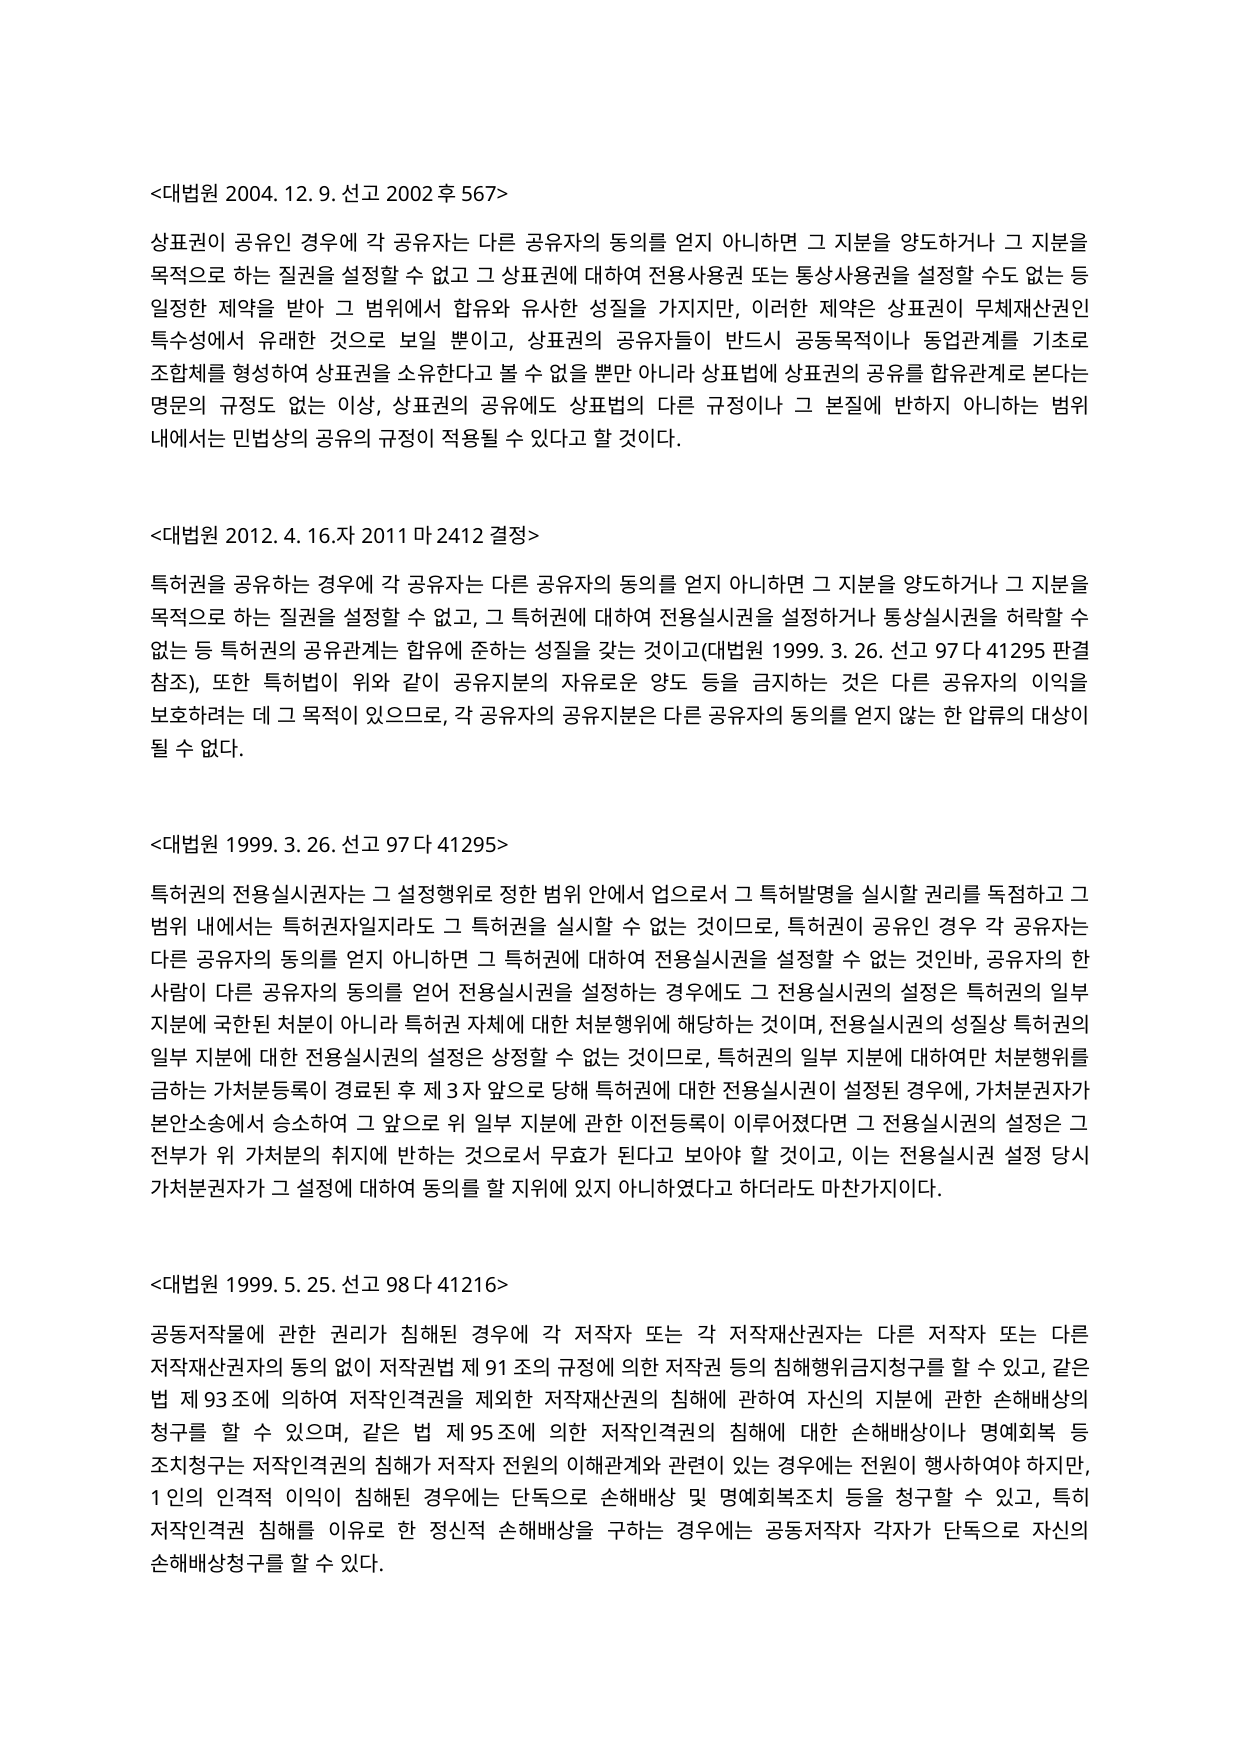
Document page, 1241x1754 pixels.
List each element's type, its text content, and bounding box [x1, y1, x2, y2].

text <대법원 1999. 5. 25. 선고 98다41216> [150, 1269, 1090, 1299]
text <대법원 1999. 3. 26. 선고 97다41295> [150, 829, 1090, 859]
text <대법원 2012. 4. 16.자 2011마2412 결정> [150, 519, 1090, 549]
text 상표권이 공유인 경우에 각 공유자는 다른 공유자의 동의를 얻지 아니하면 그 지분을 양도하거나 그 지분을 목적으로 하는 질권을 설정할 수 없고 그 상표권에 대하여 전용사용권 또는 통상사용권을 설정할 수도 없는 등 일정한 제약을 받아 그 범위에서 합유와 유사한 성질을 가지지만, 이러한 제약은 상표권이 무체재산권인 특수성에서 유래한 것으로 보일 뿐이고, 상표권의 공유자들이 반드시 공동목적이나 동업관계를 기초로 조합체를 형성하여 상표권을 소유한다고 볼 수 없을 뿐만 아니라 상표법에 상표권의 공유를 합유관계로 본다는 명문의 규정도 없는 이상, 상표권의 공유에도 상표법의 다른 규정이나 그 본질에 반하지 아니하는 범위 내에서는 민법상의 공유의 규정이 적용될 수 있다고 할 것이다. [150, 227, 1090, 453]
text 공동저작물에 관한 권리가 침해된 경우에 각 저작자 또는 각 저작재산권자는 다른 저작자 또는 다른 저작재산권자의 동의 없이 저작권법 제91조의 규정에 의한 저작권 등의 침해행위금지청구를 할 수 있고, 같은 법 제93조에 의하여 저작인격권을 제외한 저작재산권의 침해에 관하여 자신의 지분에 관한 손해배상의 청구를 할 수 있으며, 같은 법 제95조에 의한 저작인격권의 침해에 대한 손해배상이나 명예회복 등 조치청구는 저작인격권의 침해가 저작자 전원의 이해관계와 관련이 있는 경우에는 전원이 행사하여야 하지만, 1인의 인격적 이익이 침해된 경우에는 단독으로 손해배상 및 명예회복조치 등을 청구할 수 있고, 특히 저작인격권 침해를 이유로 한 정신적 손해배상을 구하는 경우에는 공동저작자 각자가 단독으로 자신의 손해배상청구를 할 수 있다. [150, 1318, 1090, 1577]
text 특허권을 공유하는 경우에 각 공유자는 다른 공유자의 동의를 얻지 아니하면 그 지분을 양도하거나 그 지분을 목적으로 하는 질권을 설정할 수 없고, 그 특허권에 대하여 전용실시권을 설정하거나 통상실시권을 허락할 수 없는 등 특허권의 공유관계는 합유에 준하는 성질을 갖는 것이고(대법원 1999. 3. 26. 선고 97다41295 판결 참조), 또한 특허법이 위와 같이 공유지분의 자유로운 양도 등을 금지하는 것은 다른 공유자의 이익을 보호하려는 데 그 목적이 있으므로, 각 공유자의 공유지분은 다른 공유자의 동의를 얻지 않는 한 압류의 대상이 될 수 없다. [150, 568, 1090, 762]
text <대법원 2004. 12. 9. 선고 2002후567> [150, 177, 1090, 207]
text 특허권의 전용실시권자는 그 설정행위로 정한 범위 안에서 업으로서 그 특허발명을 실시할 권리를 독점하고 그 범위 내에서는 특허권자일지라도 그 특허권을 실시할 수 없는 것이므로, 특허권이 공유인 경우 각 공유자는 다른 공유자의 동의를 얻지 아니하면 그 특허권에 대하여 전용실시권을 설정할 수 없는 것인바, 공유자의 한 사람이 다른 공유자의 동의를 얻어 전용실시권을 설정하는 경우에도 그 전용실시권의 설정은 특허권의 일부 지분에 국한된 처분이 아니라 특허권 자체에 대한 처분행위에 해당하는 것이며, 전용실시권의 성질상 특허권의 일부 지분에 대한 전용실시권의 설정은 상정할 수 없는 것이므로, 특허권의 일부 지분에 대하여만 처분행위를 금하는 가처분등록이 경료된 후 제3자 앞으로 당해 특허권에 대한 전용실시권이 설정된 경우에, 가처분권자가 본안소송에서 승소하여 그 앞으로 위 일부 지분에 관한 이전등록이 이루어졌다면 그 전용실시권의 설정은 그 전부가 위 가처분의 취지에 반하는 것으로서 무효가 된다고 보아야 할 것이고, 이는 전용실시권 설정 당시 가처분권자가 그 설정에 대하여 동의를 할 지위에 있지 아니하였다고 하더라도 마찬가지이다. [150, 878, 1090, 1202]
